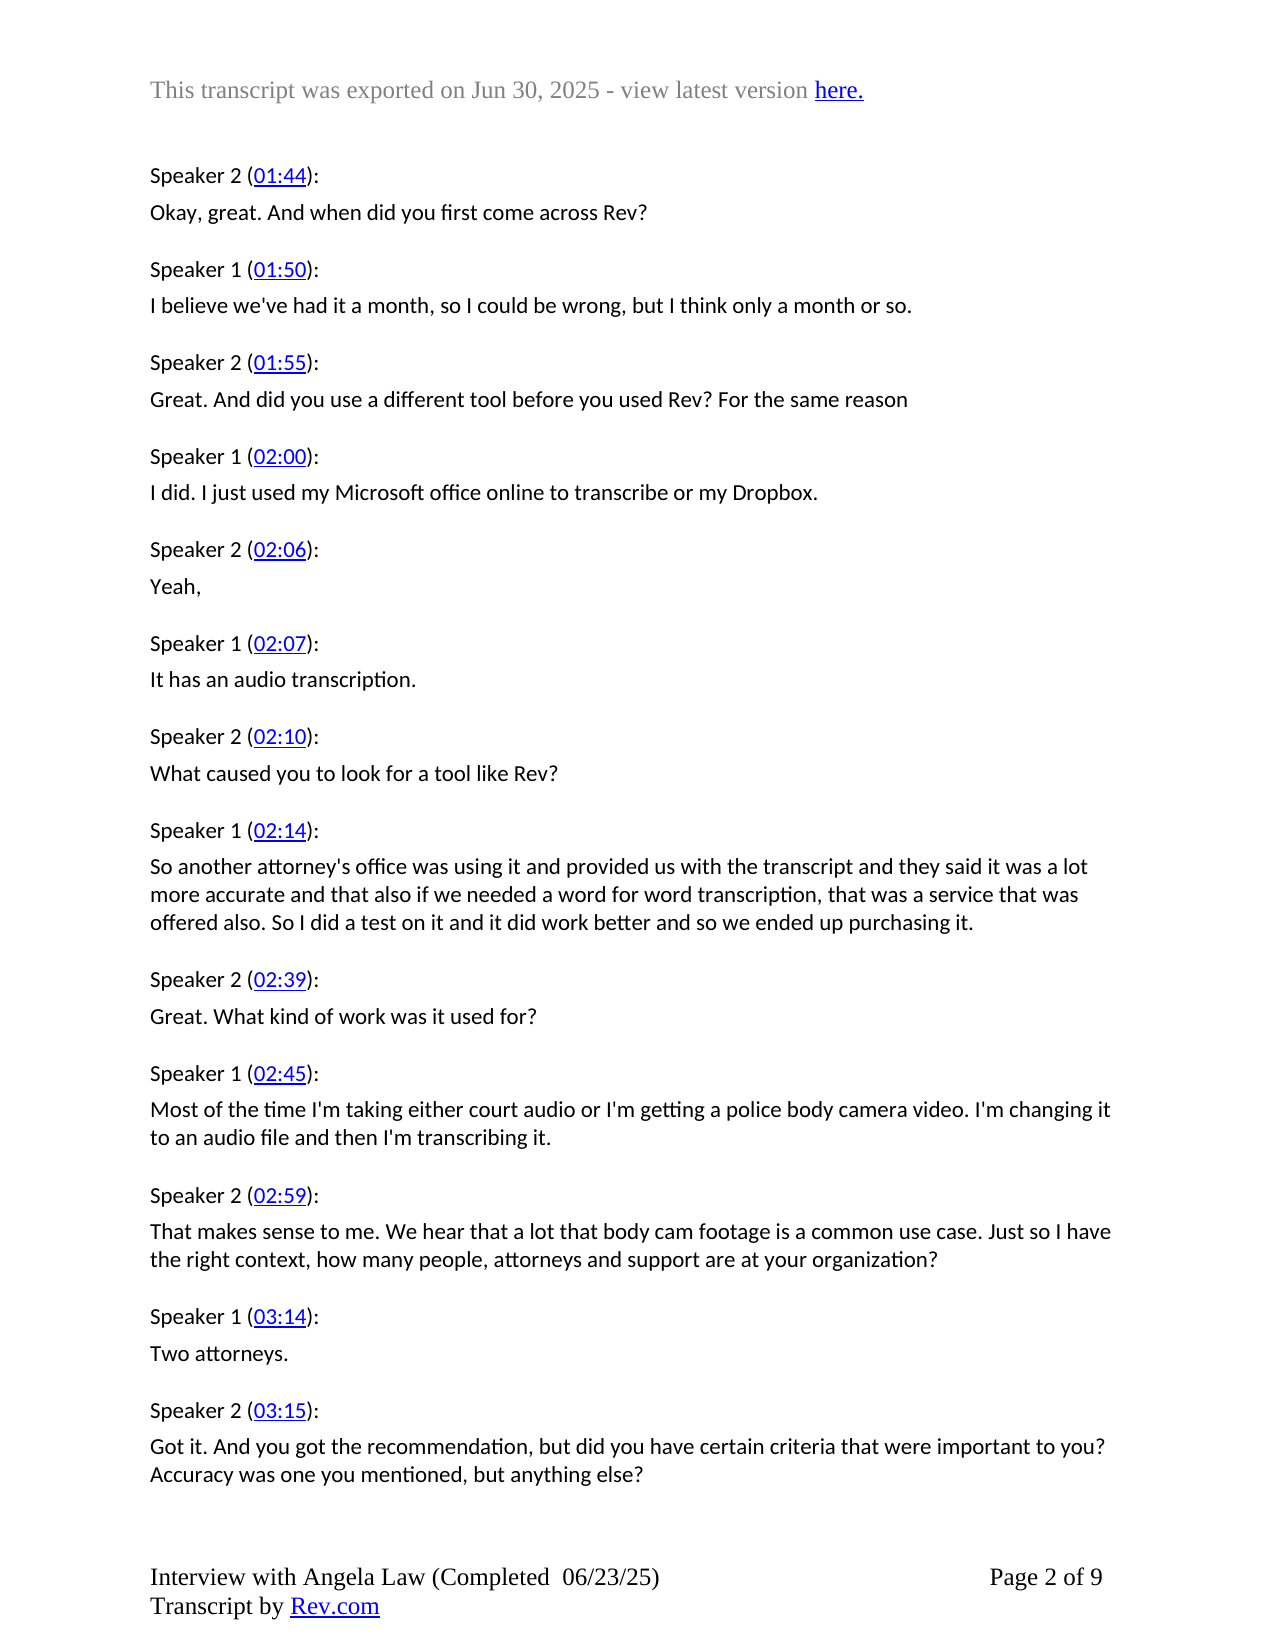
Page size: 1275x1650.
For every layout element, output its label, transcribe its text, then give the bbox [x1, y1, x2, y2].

text Speaker 2 (02:59): [150, 1181, 1125, 1209]
text Speaker 2 (01:44): [150, 161, 1125, 189]
text Yeah, [150, 572, 1125, 600]
text I did. I just used my Microsoft office online to transcribe or my Dropbox. [150, 478, 1125, 506]
text Speaker 1 (02:00): [150, 442, 1125, 470]
text What caused you to look for a tool like Rev? [150, 759, 1125, 787]
text Got it. And you got the recommendation, but did you have certain criteria that were important to you? Accuracy was one you mentioned, but anything else? [150, 1432, 1125, 1488]
text I believe we've had it a month, so I could be wrong, but I think only a month or so. [150, 291, 1125, 319]
text Speaker 1 (02:14): [150, 816, 1125, 844]
text Great. And did you use a different tool before you used Rev? For the same reason [150, 385, 1125, 413]
text Speaker 1 (03:14): [150, 1302, 1125, 1330]
text Speaker 2 (02:06): [150, 535, 1125, 563]
text Speaker 2 (01:55): [150, 348, 1125, 376]
text Speaker 1 (01:50): [150, 255, 1125, 283]
text Most of the time I'm taking either court audio or I'm getting a police body camera video. I'm changing it to an audio file and then I'm transcribing it. [150, 1096, 1125, 1152]
text Speaker 1 (02:07): [150, 629, 1125, 657]
text Speaker 1 (02:45): [150, 1059, 1125, 1087]
text Great. What kind of work was it used for? [150, 1002, 1125, 1030]
text Speaker 2 (03:15): [150, 1396, 1125, 1424]
text That makes sense to me. We hear that a lot that body cam footage is a common use case. Just so I have the right context, how many people, attorneys and support are at your organization? [150, 1217, 1125, 1273]
text Okay, great. And when did you first come across Rev? [150, 198, 1125, 226]
text It has an audio transcription. [150, 665, 1125, 693]
text Two attorneys. [150, 1339, 1125, 1367]
text So another attorney's office was using it and provided us with the transcript and they said it was a lot more accurate and that also if we needed a word for word transcription, that was a service that was offered also. So I did a test on it and it did work better and so we ended up purchasing it. [150, 852, 1125, 936]
text Speaker 2 (02:39): [150, 966, 1125, 994]
text Speaker 2 (02:10): [150, 722, 1125, 751]
